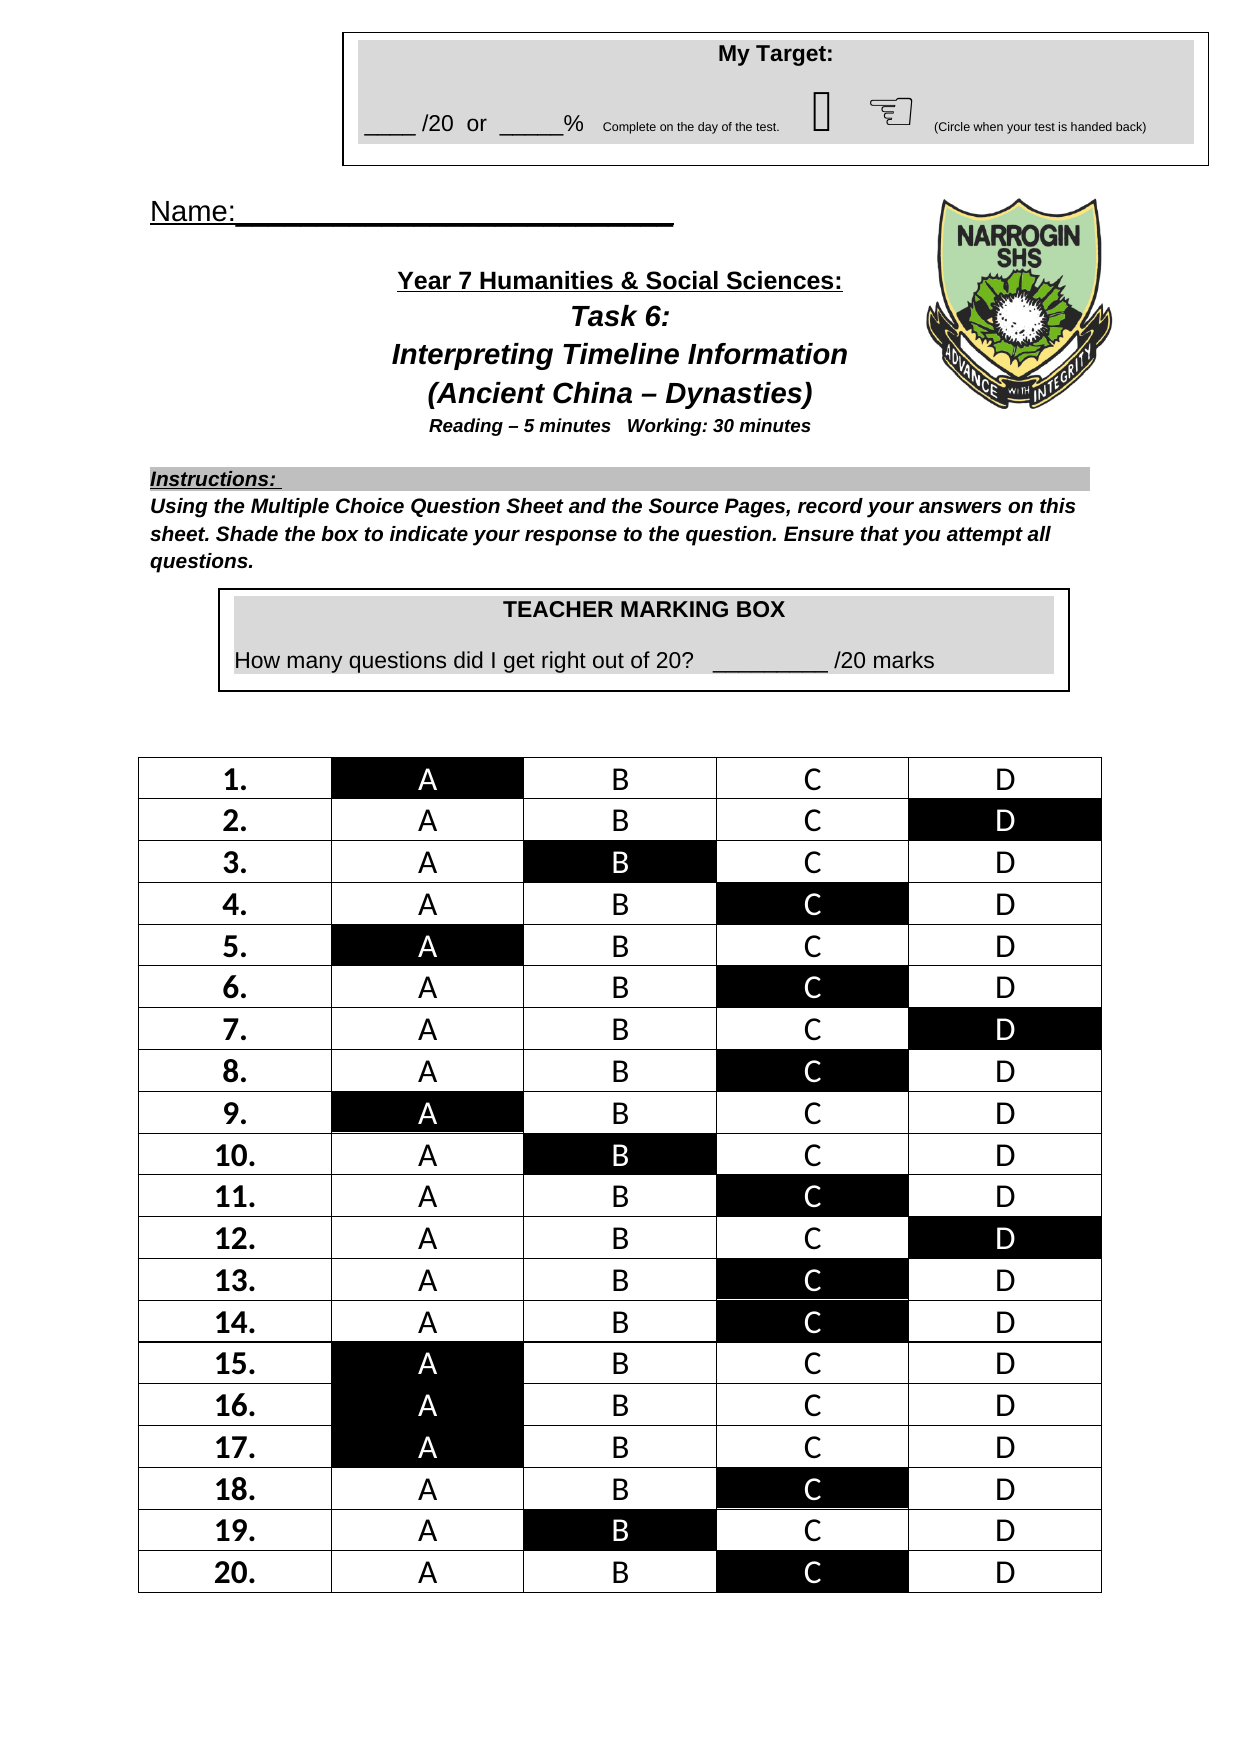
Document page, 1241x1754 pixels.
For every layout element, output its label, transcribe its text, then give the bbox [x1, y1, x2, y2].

table_cell D [909, 1468, 1101, 1508]
table_cell D [909, 1343, 1101, 1383]
table_cell 16. [139, 1384, 331, 1425]
table_cell 14. [139, 1301, 331, 1341]
table_cell 10. [139, 1134, 331, 1174]
table_cell 6. [139, 966, 331, 1007]
table_cell B [524, 841, 716, 882]
table_cell A [332, 925, 523, 965]
table_cell 15. [139, 1343, 331, 1383]
table_cell B [524, 1175, 716, 1216]
table_cell B [524, 883, 716, 924]
table_cell C [717, 1008, 908, 1049]
table_cell A [332, 1301, 523, 1341]
table_cell B [524, 1384, 716, 1425]
table_cell C [717, 1343, 908, 1383]
table_cell 3. [139, 841, 331, 882]
table_cell 5. [139, 925, 331, 965]
text Interpreting Timeline Information [150, 337, 924, 371]
table_cell 8. [139, 1050, 331, 1091]
text Instructions: [150, 467, 1090, 491]
table_cell B [524, 1008, 716, 1049]
table_cell D [909, 1259, 1101, 1299]
table_cell C [717, 1551, 908, 1592]
table_cell D [909, 1217, 1101, 1258]
table_cell A [332, 1050, 523, 1091]
table_cell B [524, 1134, 716, 1174]
table_cell 17. [139, 1426, 331, 1467]
table_cell B [524, 925, 716, 965]
table_cell D [909, 1384, 1101, 1425]
text Name:___________________________ [150, 194, 1090, 228]
table_cell 11. [139, 1175, 331, 1216]
table_cell A [332, 1510, 523, 1550]
table_cell C [717, 883, 908, 924]
table_cell A [332, 1343, 523, 1383]
table_cell 20. [139, 1551, 331, 1592]
table_cell D [909, 1008, 1101, 1049]
table_cell C [717, 1510, 908, 1550]
table_cell C [717, 1217, 908, 1258]
table_cell A [332, 1468, 523, 1508]
table_cell 12. [139, 1217, 331, 1258]
table_cell A [332, 1217, 523, 1258]
text Reading – 5 minutes Working: 30 minutes [150, 414, 1090, 436]
table_cell C [717, 1468, 908, 1508]
table_cell B [524, 1510, 716, 1550]
table_cell A [332, 1259, 523, 1299]
table_cell C [717, 1134, 908, 1174]
table_cell A [332, 799, 523, 840]
table_cell C [717, 1301, 908, 1341]
table_cell 7. [139, 1008, 331, 1049]
table_cell A [332, 1008, 523, 1049]
text Using the Multiple Choice Question Sheet and the Source Pages, record your answers on this sheet. Shade the box to indicate your response to the question. Ensure that you attempt all questions. [150, 494, 1090, 573]
table_cell D [909, 1426, 1101, 1467]
table_cell C [717, 1092, 908, 1132]
table_cell B [524, 799, 716, 840]
table_cell A [332, 1384, 523, 1425]
text Year 7 Humanities & Social Sciences: [150, 266, 924, 294]
table_cell B [524, 1050, 716, 1091]
table_cell 9. [139, 1092, 331, 1132]
table_cell D [909, 799, 1101, 840]
table_cell A [332, 1134, 523, 1174]
table_cell D [909, 883, 1101, 924]
table_header C [717, 758, 908, 798]
table_cell B [524, 1259, 716, 1299]
table_cell 19. [139, 1510, 331, 1550]
table_cell B [524, 1217, 716, 1258]
table_cell D [909, 1510, 1101, 1550]
table_cell D [909, 1551, 1101, 1592]
table_cell C [717, 966, 908, 1007]
table_cell B [524, 1468, 716, 1508]
table_cell C [717, 1050, 908, 1091]
table_cell B [524, 1301, 716, 1341]
table_cell B [524, 1551, 716, 1592]
table_cell A [332, 1426, 523, 1467]
table_cell D [909, 966, 1101, 1007]
table_cell D [909, 841, 1101, 882]
table_cell D [909, 1134, 1101, 1174]
table_cell A [332, 1551, 523, 1592]
table_cell C [717, 1426, 908, 1467]
table_cell C [717, 799, 908, 840]
table_cell B [524, 1426, 716, 1467]
table_cell C [717, 1384, 908, 1425]
table_cell D [909, 1301, 1101, 1341]
table_cell B [524, 1343, 716, 1383]
table_header A [332, 758, 523, 798]
table_cell C [717, 925, 908, 965]
table_cell A [332, 841, 523, 882]
table_cell D [909, 1175, 1101, 1216]
table_cell 13. [139, 1259, 331, 1299]
table_cell C [717, 1259, 908, 1299]
table_cell D [909, 925, 1101, 965]
picture [925, 197, 1113, 409]
table_cell C [717, 841, 908, 882]
text (Ancient China – Dynasties) [150, 376, 924, 409]
table_header D [909, 758, 1101, 798]
table_cell A [332, 883, 523, 924]
table_cell D [909, 1092, 1101, 1132]
text Task 6: [150, 299, 924, 332]
table_cell 2. [139, 799, 331, 840]
table_cell 18. [139, 1468, 331, 1508]
table_cell A [332, 1175, 523, 1216]
table_cell B [524, 1092, 716, 1132]
table_cell A [332, 1092, 523, 1132]
table_cell B [524, 966, 716, 1007]
table_cell D [909, 1050, 1101, 1091]
table_cell A [332, 966, 523, 1007]
table_header B [524, 758, 716, 798]
table_cell C [717, 1175, 908, 1216]
table_cell 4. [139, 883, 331, 924]
table_header 1. [139, 758, 331, 798]
